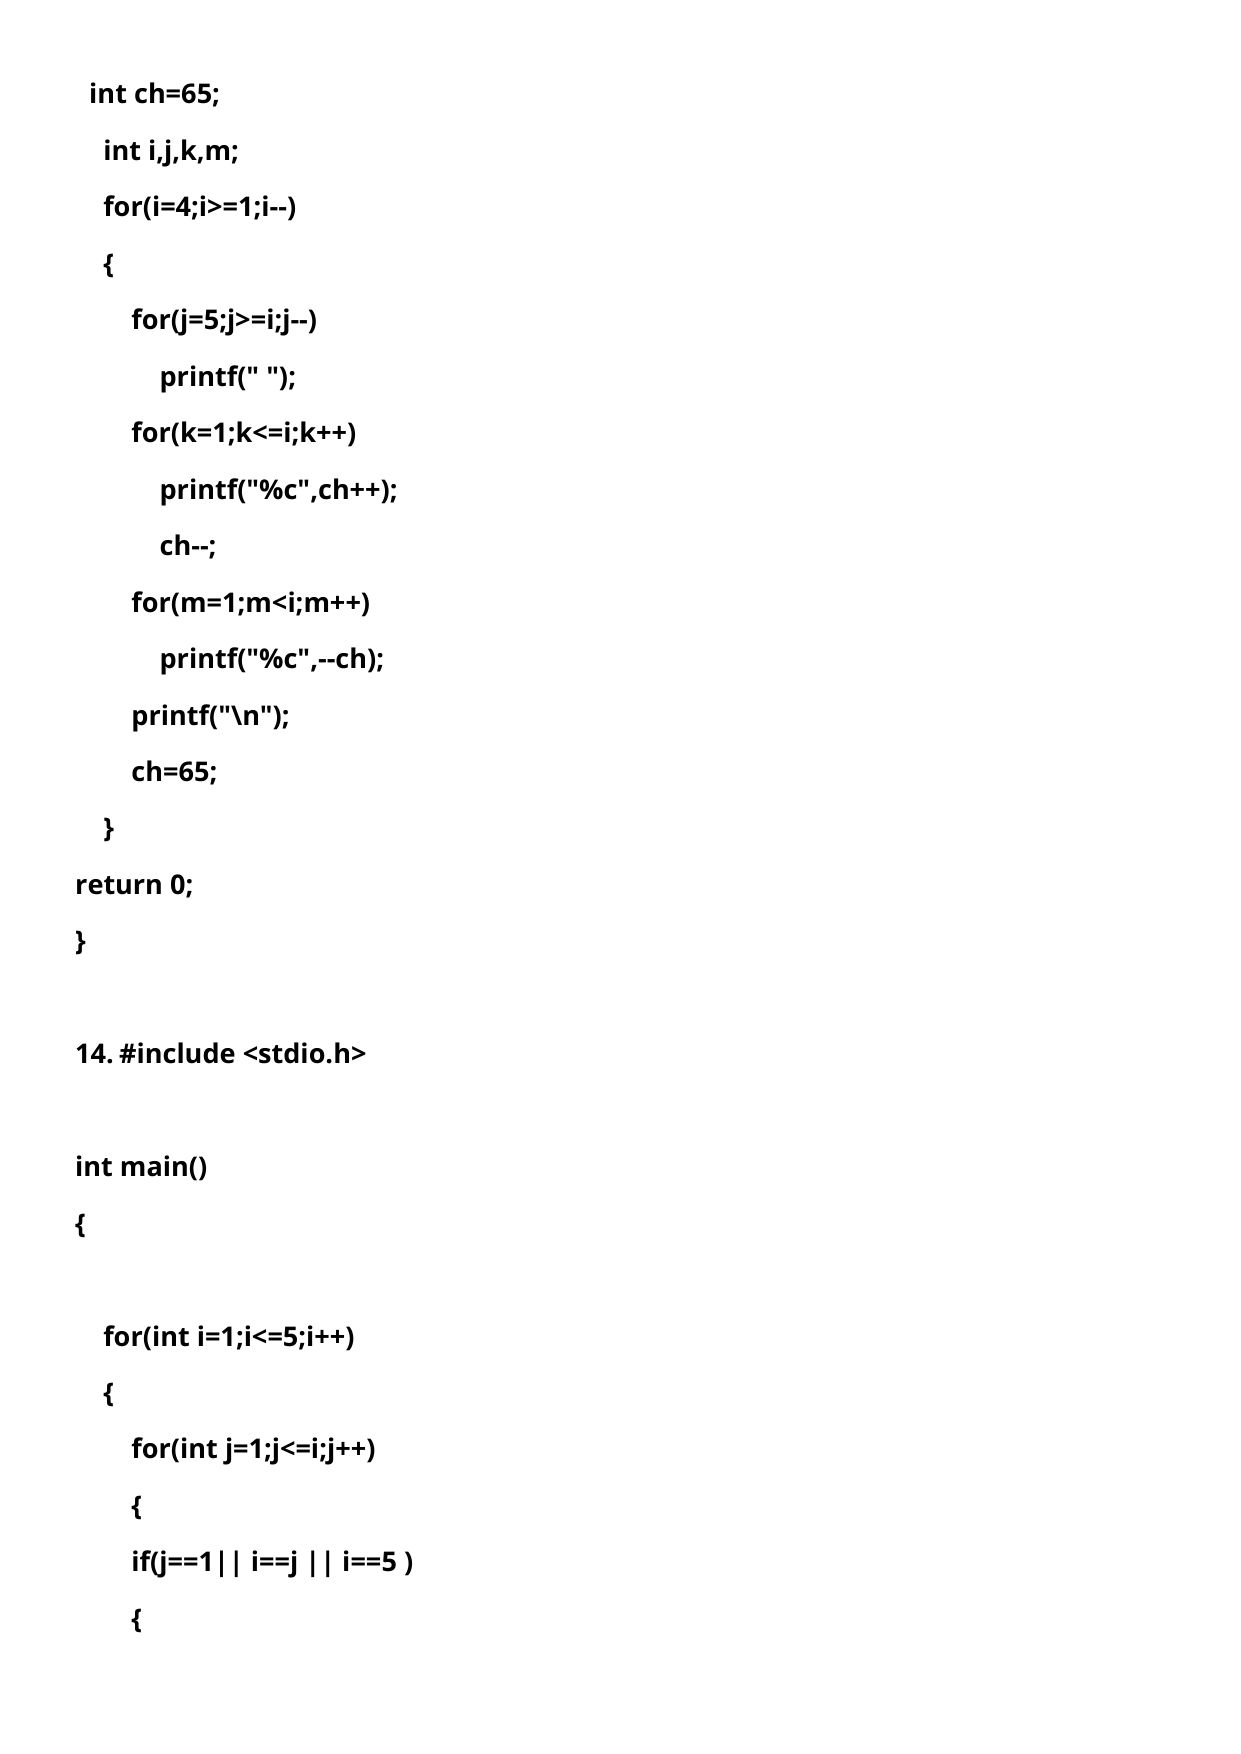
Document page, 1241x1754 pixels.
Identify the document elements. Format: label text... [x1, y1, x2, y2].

text 14. #include <stdio.h> [75, 1035, 1165, 1072]
text printf("%c",--ch); [75, 639, 1165, 676]
text for(int j=1;j<=i;j++) [75, 1430, 1165, 1467]
text { [75, 1204, 1165, 1241]
text } [75, 922, 1165, 959]
text } [75, 809, 1165, 846]
text for(i=4;i>=1;i--) [75, 188, 1165, 225]
text if(j==1|| i==j || i==5 ) [75, 1543, 1165, 1580]
text printf("\n"); [75, 696, 1165, 733]
text { [75, 1373, 1165, 1410]
text { [75, 244, 1165, 281]
text printf("%c",ch++); [75, 470, 1165, 507]
text printf(" "); [75, 357, 1165, 394]
text int main() [75, 1148, 1165, 1184]
text return 0; [75, 865, 1165, 902]
text for(k=1;k<=i;k++) [75, 414, 1165, 451]
text for(int i=1;i<=5;i++) [75, 1317, 1165, 1354]
text int ch=65; [75, 75, 1165, 112]
text for(j=5;j>=i;j--) [75, 301, 1165, 338]
text { [75, 1599, 1165, 1636]
text ch=65; [75, 752, 1165, 789]
text for(m=1;m<i;m++) [75, 583, 1165, 620]
text { [75, 1486, 1165, 1523]
text int i,j,k,m; [75, 131, 1165, 168]
text ch--; [75, 527, 1165, 563]
